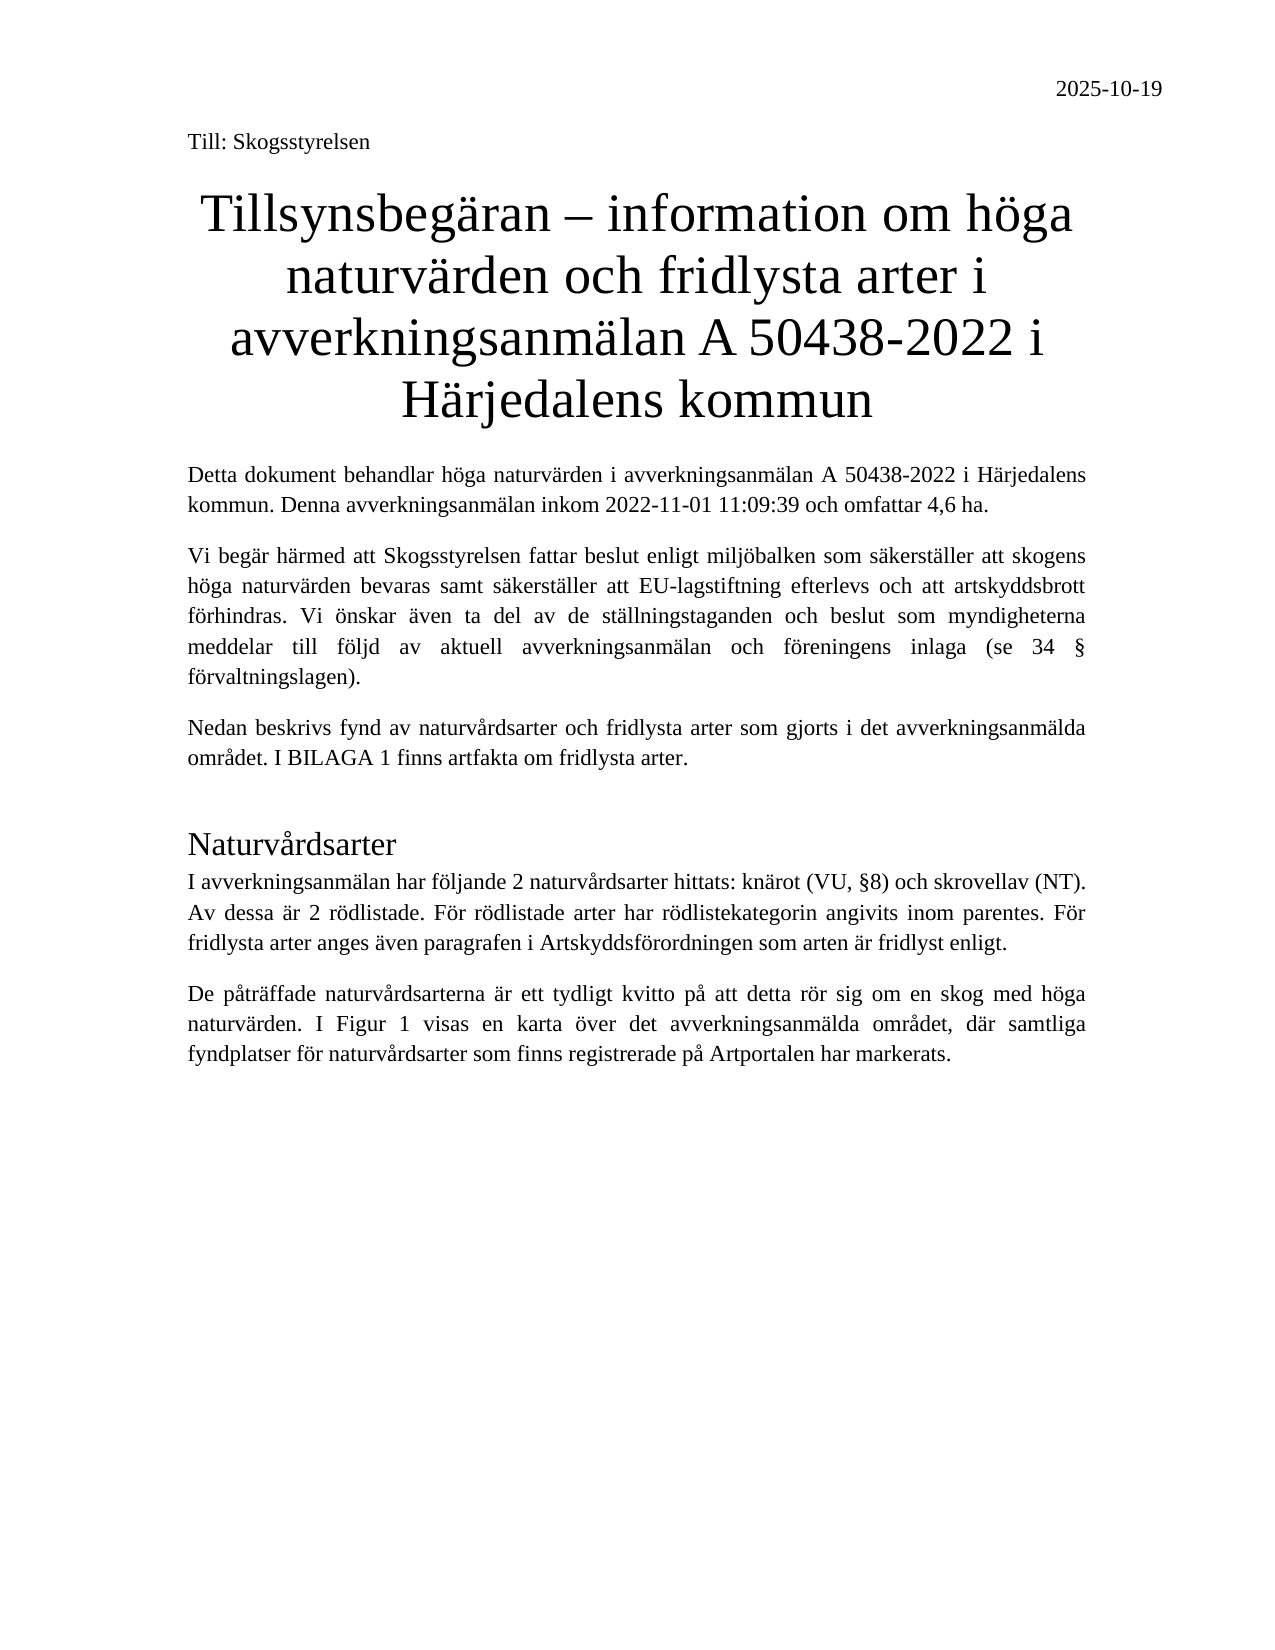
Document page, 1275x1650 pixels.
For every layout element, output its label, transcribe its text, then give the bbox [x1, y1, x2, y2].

subtitle Naturvårdsarter [187, 824, 1087, 863]
title Tillsynsbegäran – information om höga naturvärden och fridlysta arter i avverkningsanmälan A 50438-2022 i Härjedalens kommun [187, 180, 1087, 429]
text De påträffade naturvårdsarterna är ett tydligt kvitto på att detta rör sig om en skog med höga naturvärden. I Figur 1 visas en karta över det avverkningsanmälda området, där samtliga fyndplatser för naturvårdsarter som finns registrerade på Artportalen har markerats. [187, 980, 1087, 1067]
text Vi begär härmed att Skogsstyrelsen fattar beslut enligt miljöbalken som säkerställer att skogens höga naturvärden bevaras samt säkerställer att EU-lagstiftning efterlevs och att artskyddsbrott förhindras. Vi önskar även ta del av de ställningstaganden och beslut som myndigheterna meddelar till följd av aktuell avverkningsanmälan och föreningens inlaga (se 34 § förvaltningslagen). [187, 542, 1087, 689]
text Detta dokument behandlar höga naturvärden i avverkningsanmälan A 50438-2022 i Härjedalens kommun. Denna avverkningsanmälan inkom 2022-11-01 11:09:39 och omfattar 4,6 ha. [187, 461, 1087, 517]
text Nedan beskrivs fynd av naturvårdsarter och fridlysta arter som gjorts i det avverkningsanmälda området. I BILAGA 1 finns artfakta om fridlysta arter. [187, 714, 1087, 771]
text I avverkningsanmälan har följande 2 naturvårdsarter hittats: knärot (VU, §8) och skrovellav (NT). Av dessa är 2 rödlistade. För rödlistade arter har rödlistekategorin angivits inom parentes. För fridlysta arter anges även paragrafen i Artskyddsförordningen som arten är fridlyst enligt. [187, 868, 1087, 955]
